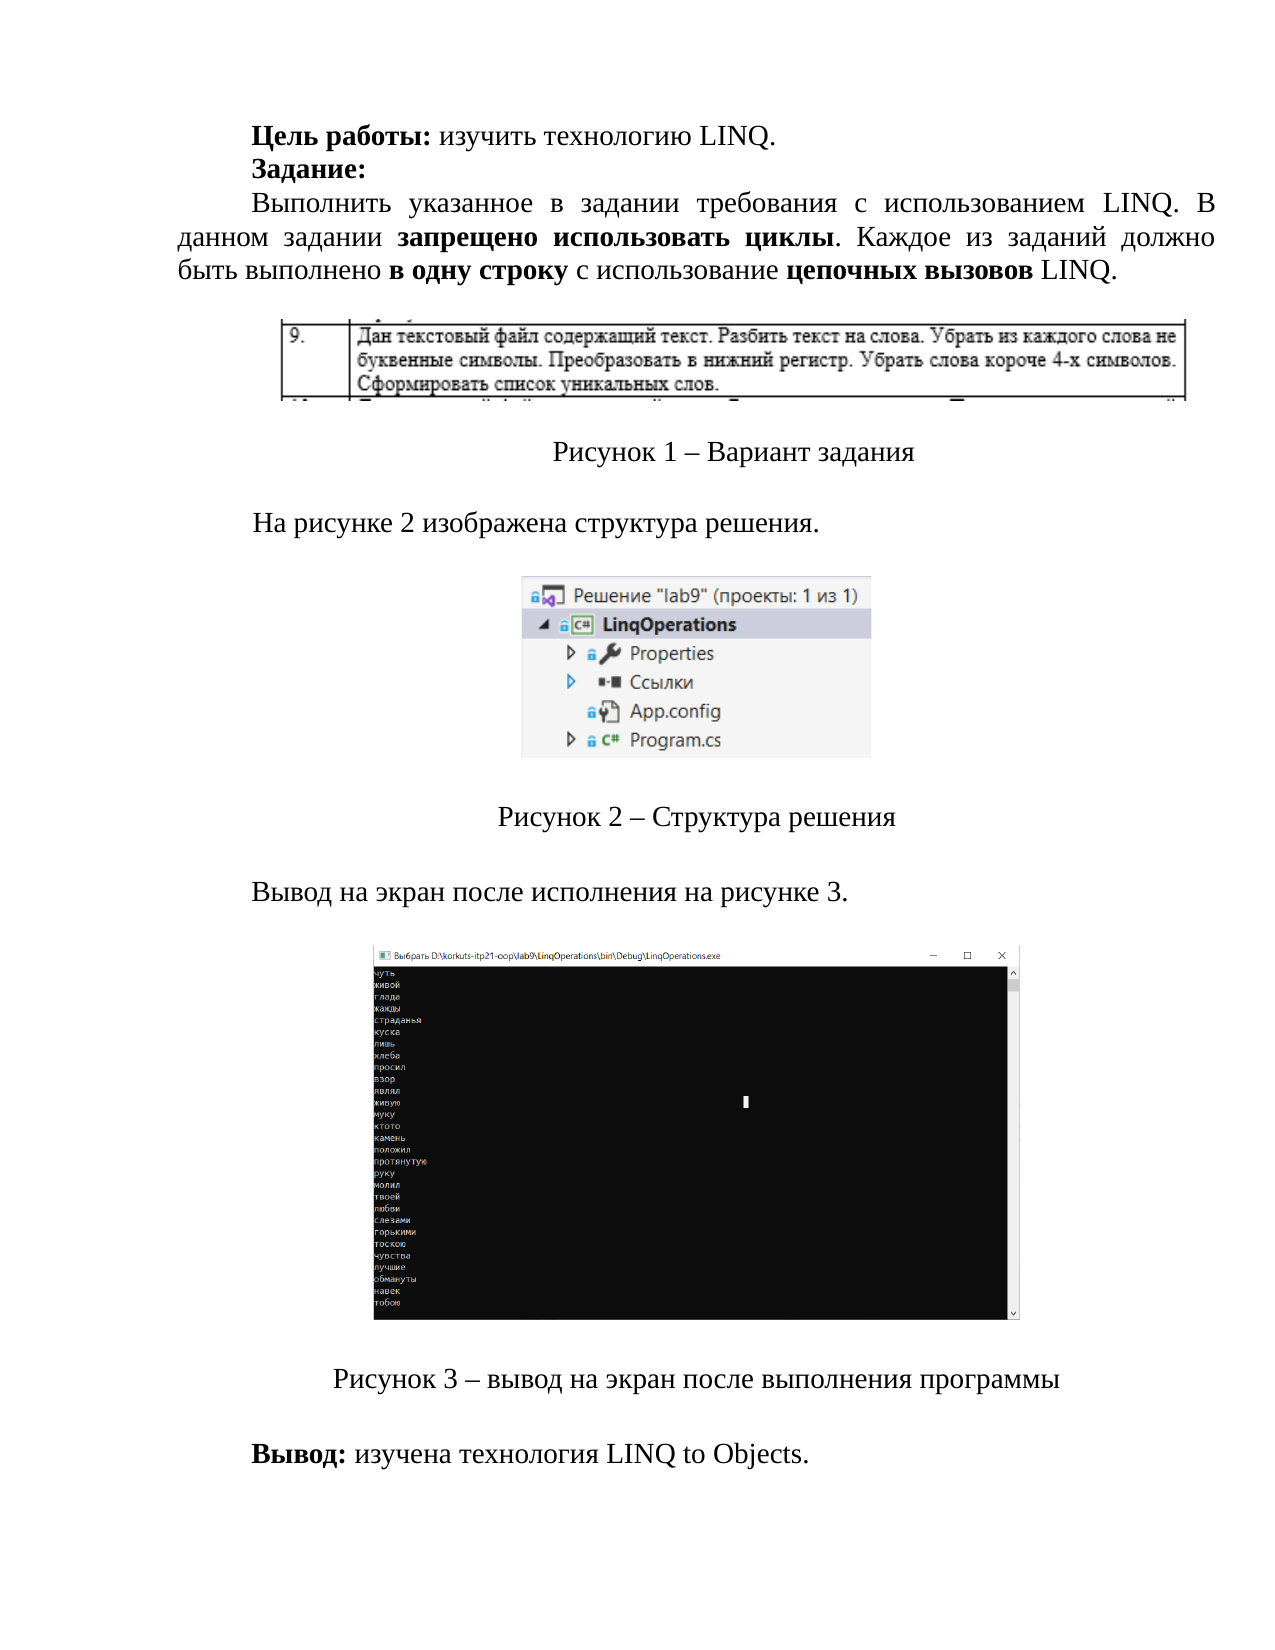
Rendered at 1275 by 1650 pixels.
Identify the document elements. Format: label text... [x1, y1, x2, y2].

text Вывод на экран после исполнения на рисунке 3. [177, 870, 1216, 907]
text Задание: [177, 152, 1216, 185]
picture [521, 576, 872, 758]
picture [278, 319, 1188, 401]
text Рисунок 1 – Вариант задания [177, 434, 1216, 468]
text Выполнить указанное в задании требования с использованием LINQ. В данном задании запрещено использовать циклы. Каждое из заданий должно быть выполнено в одну строку с использование цепочных вызовов LINQ. [177, 185, 1216, 286]
picture [373, 945, 1020, 1320]
text На рисунке 2 изображена структура решения. [177, 501, 1216, 539]
text Вывод: изучена технология LINQ to Objects. [177, 1432, 1216, 1469]
text Рисунок 3 – вывод на экран после выполнения программы [177, 1357, 1216, 1394]
text Цель работы: изучить технологию LINQ. [177, 118, 1216, 152]
text Рисунок 2 – Структура решения [177, 795, 1216, 832]
